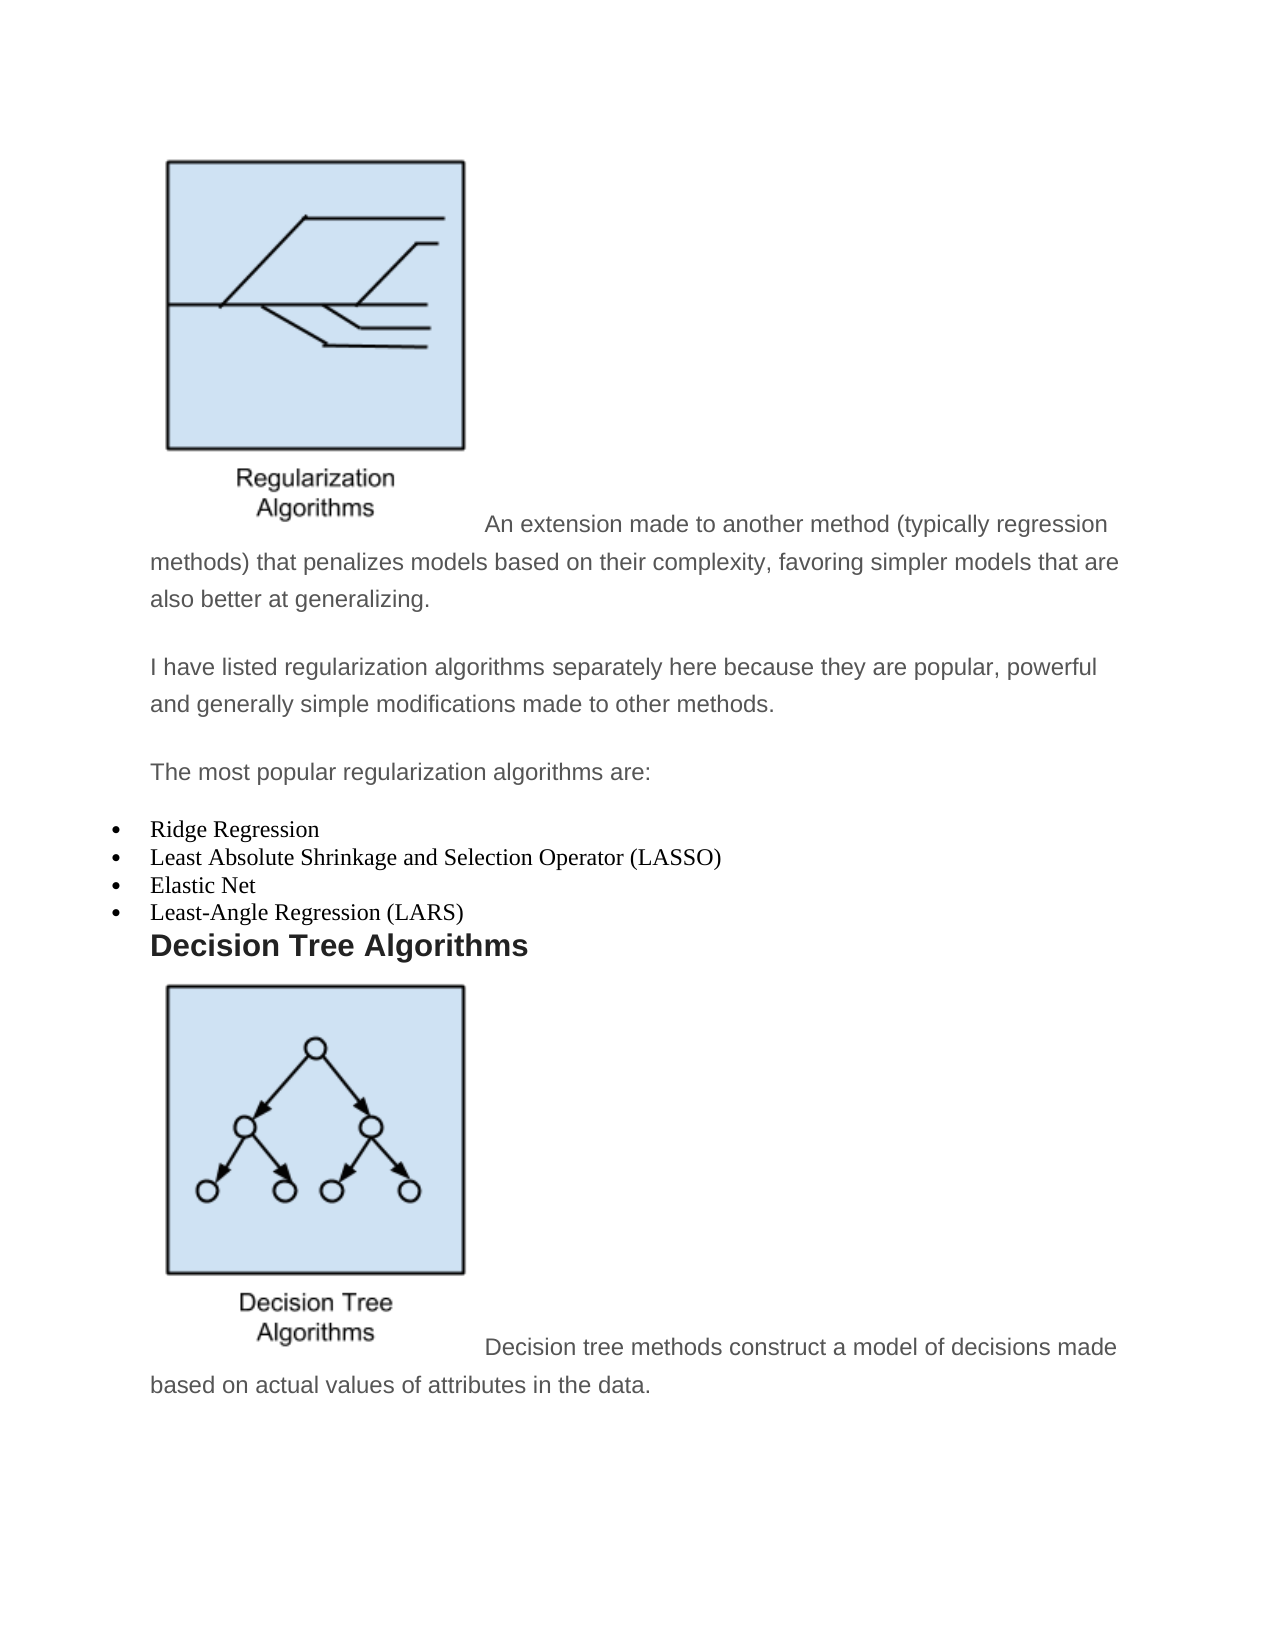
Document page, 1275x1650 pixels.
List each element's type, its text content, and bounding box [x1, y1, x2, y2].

list Elastic Net [112, 871, 1125, 898]
list Ridge Regression [112, 815, 1125, 843]
picture [150, 975, 485, 1356]
list Least Absolute Shrinkage and Selection Operator (LASSO) [112, 843, 1125, 871]
text The most popular regularization algorithms are: [150, 748, 1125, 785]
text I have listed regularization algorithms separately here because they are popular, powerful and generally simple modifications made to other methods. [150, 643, 1125, 718]
text Decision Tree Algorithms [150, 926, 1125, 963]
picture [150, 150, 485, 533]
list Least-Angle Regression (LARS) [112, 898, 1125, 926]
